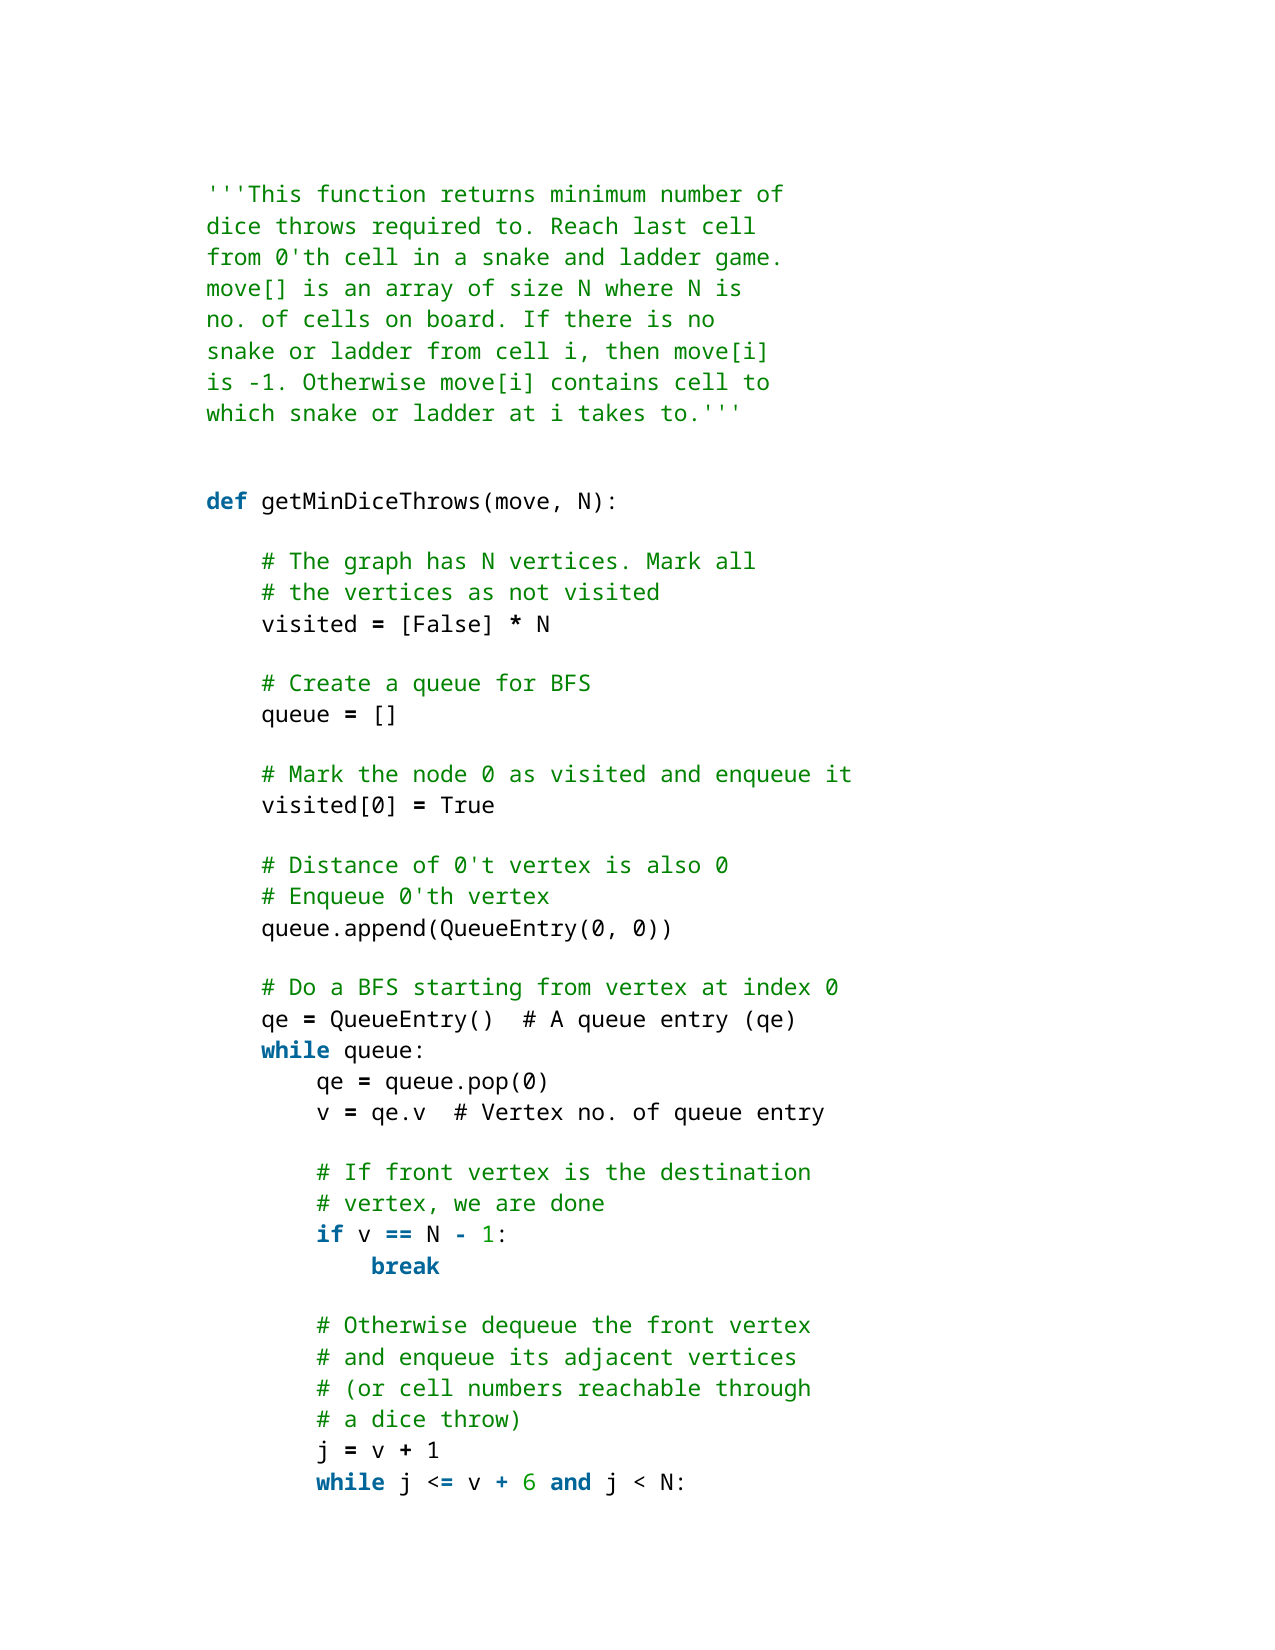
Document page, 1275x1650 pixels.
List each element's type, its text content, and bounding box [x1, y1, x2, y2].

text which snake or ladder at i takes to.''' [206, 397, 1125, 428]
text from 0'th cell in a snake and ladder game. [206, 241, 1125, 272]
text # Distance of 0't vertex is also 0 [206, 849, 1125, 880]
text queue.append(QueueEntry(0, 0)) [206, 912, 1125, 943]
text no. of cells on board. If there is no [206, 303, 1125, 335]
text '''This function returns minimum number of [206, 178, 1125, 210]
text move[] is an array of size N where N is [206, 272, 1125, 303]
text dice throws required to. Reach last cell [206, 210, 1125, 241]
text while j <= v + 6 and j < N: [206, 1466, 1125, 1497]
text visited = [False] * N [206, 607, 1125, 639]
text if v == N - 1: [206, 1218, 1125, 1250]
text snake or ladder from cell i, then move[i] [206, 335, 1125, 366]
text queue = [] [206, 698, 1125, 730]
text # the vertices as not visited [206, 576, 1125, 607]
text visited[0] = True [206, 789, 1125, 821]
text # Mark the node 0 as visited and enqueue it [206, 758, 1125, 789]
text # Otherwise dequeue the front vertex [206, 1309, 1125, 1341]
text v = qe.v # Vertex no. of queue entry [206, 1096, 1125, 1127]
text # Enqueue 0'th vertex [206, 880, 1125, 912]
text j = v + 1 [206, 1434, 1125, 1466]
text while queue: [206, 1034, 1125, 1065]
text # Create a queue for BFS [206, 667, 1125, 698]
text # The graph has N vertices. Mark all [206, 545, 1125, 576]
text qe = queue.pop(0) [206, 1065, 1125, 1096]
text is -1. Otherwise move[i] contains cell to [206, 366, 1125, 397]
text break [206, 1250, 1125, 1281]
text def getMinDiceThrows(move, N): [206, 485, 1125, 517]
text # Do a BFS starting from vertex at index 0 [206, 971, 1125, 1002]
text # a dice throw) [206, 1403, 1125, 1434]
text # If front vertex is the destination [206, 1156, 1125, 1187]
text qe = QueueEntry() # A queue entry (qe) [206, 1002, 1125, 1034]
text # and enqueue its adjacent vertices [206, 1341, 1125, 1372]
text # vertex, we are done [206, 1187, 1125, 1218]
text # (or cell numbers reachable through [206, 1372, 1125, 1403]
